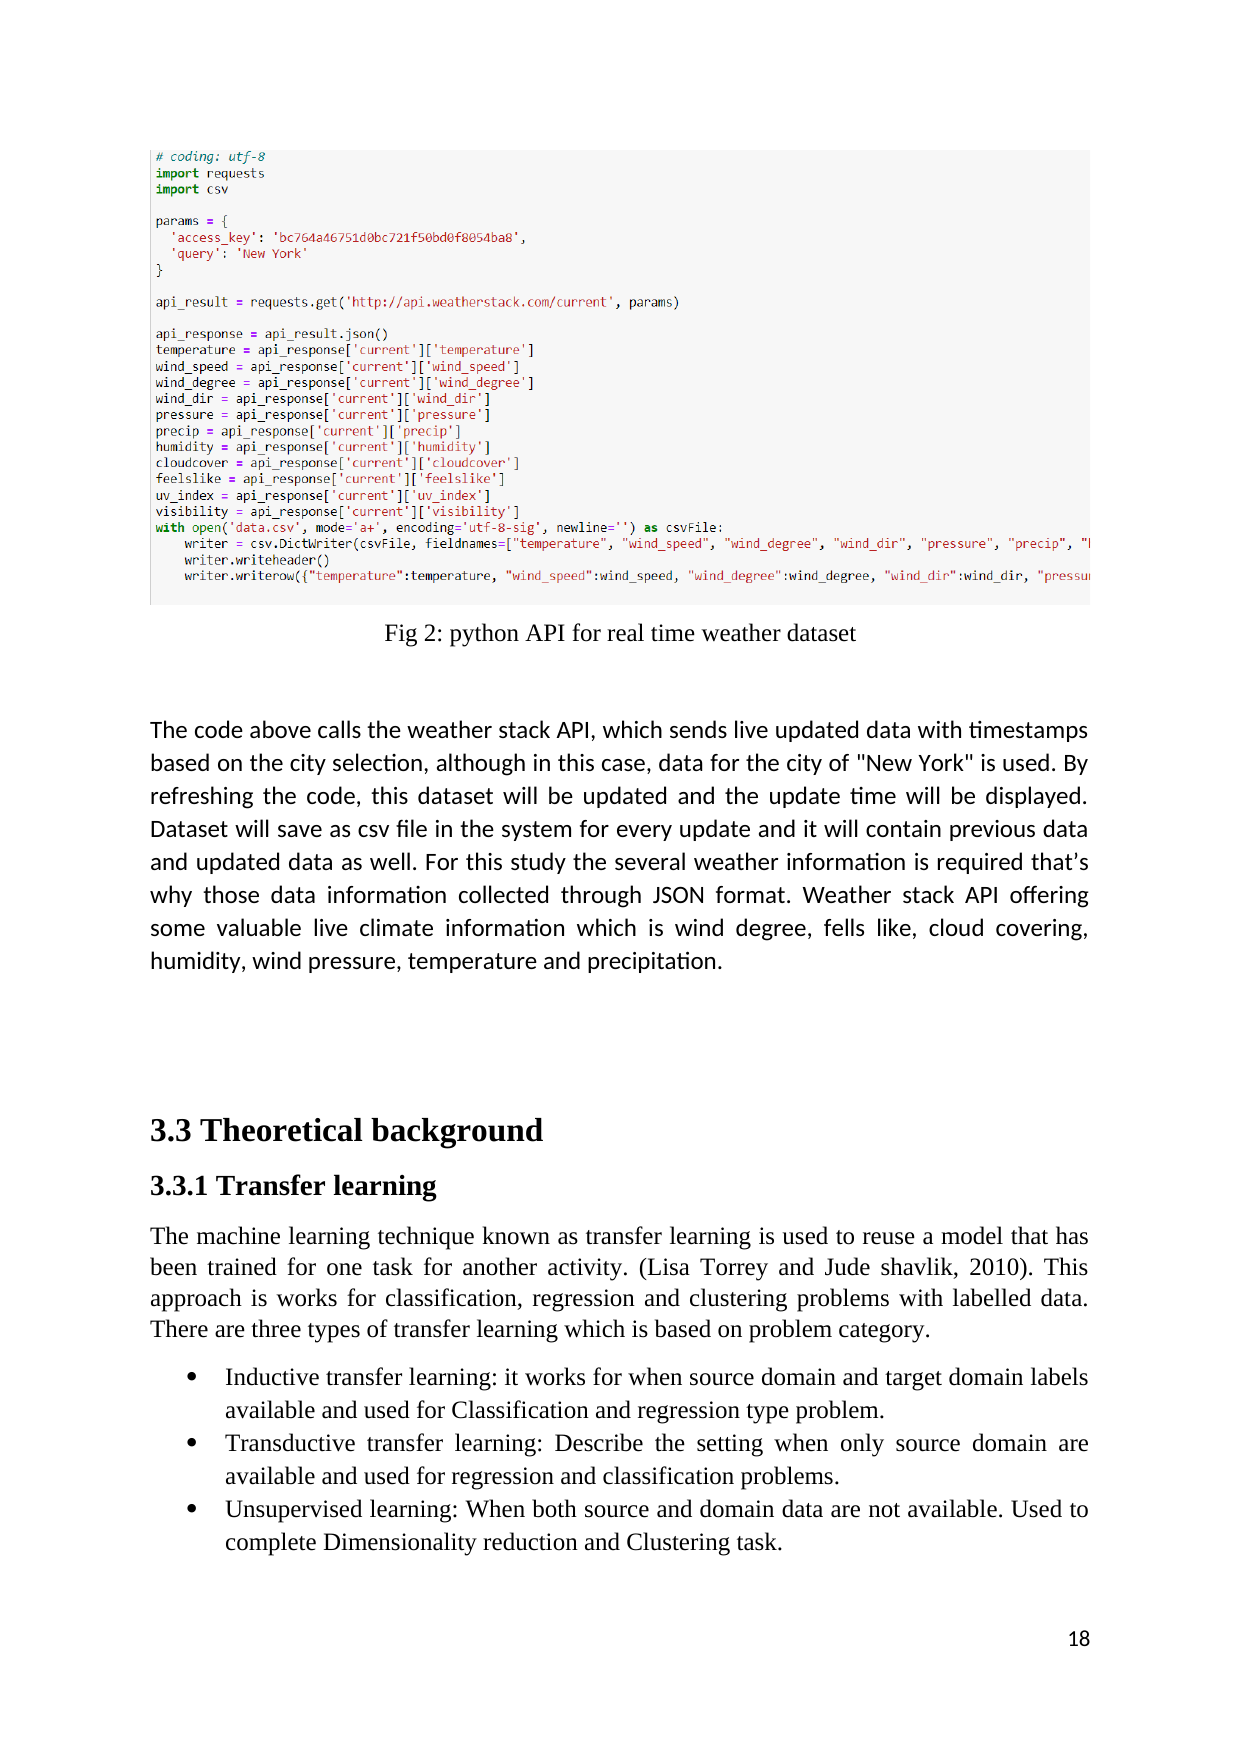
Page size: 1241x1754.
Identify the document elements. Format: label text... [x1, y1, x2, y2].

list Unsupervised learning: When both source and domain data are not available. Used to complete Dimensionality reduction and Clustering task. [187, 1494, 1090, 1556]
picture [150, 150, 1091, 605]
text 3.3 Theoretical background [150, 1111, 1090, 1149]
text 3.3.1 Transfer learning [150, 1168, 1090, 1202]
list Transductive transfer learning: Describe the setting when only source domain are available and used for regression and classification problems. [187, 1428, 1090, 1490]
text The code above calls the weather stack API, which sends live updated data with timestamps based on the city selection, although in this case, data for the city of "New York" is used. By refreshing the code, this dataset will be updated and the update time will be displayed. Dataset will save as csv file in the system for every update and it will contain previous data and updated data as well. For this study the several weather information is required that’s why those data information collected through JSON format. Weather stack API offering some valuable live climate information which is wind degree, fells like, cloud covering, humidity, wind pressure, temperature and precipitation. [150, 714, 1090, 975]
list Inductive transfer learning: it works for when source domain and target domain labels available and used for Classification and regression type problem. [187, 1362, 1090, 1424]
text Fig 2: python API for real time weather dataset [150, 618, 1090, 647]
text The machine learning technique known as transfer learning is used to reuse a model that has been trained for one task for another activity. (Lisa Torrey and Jude shavlik, 2010). This approach is works for classification, regression and clustering problems with labelled data. There are three types of transfer learning which is based on problem category. [150, 1221, 1090, 1343]
